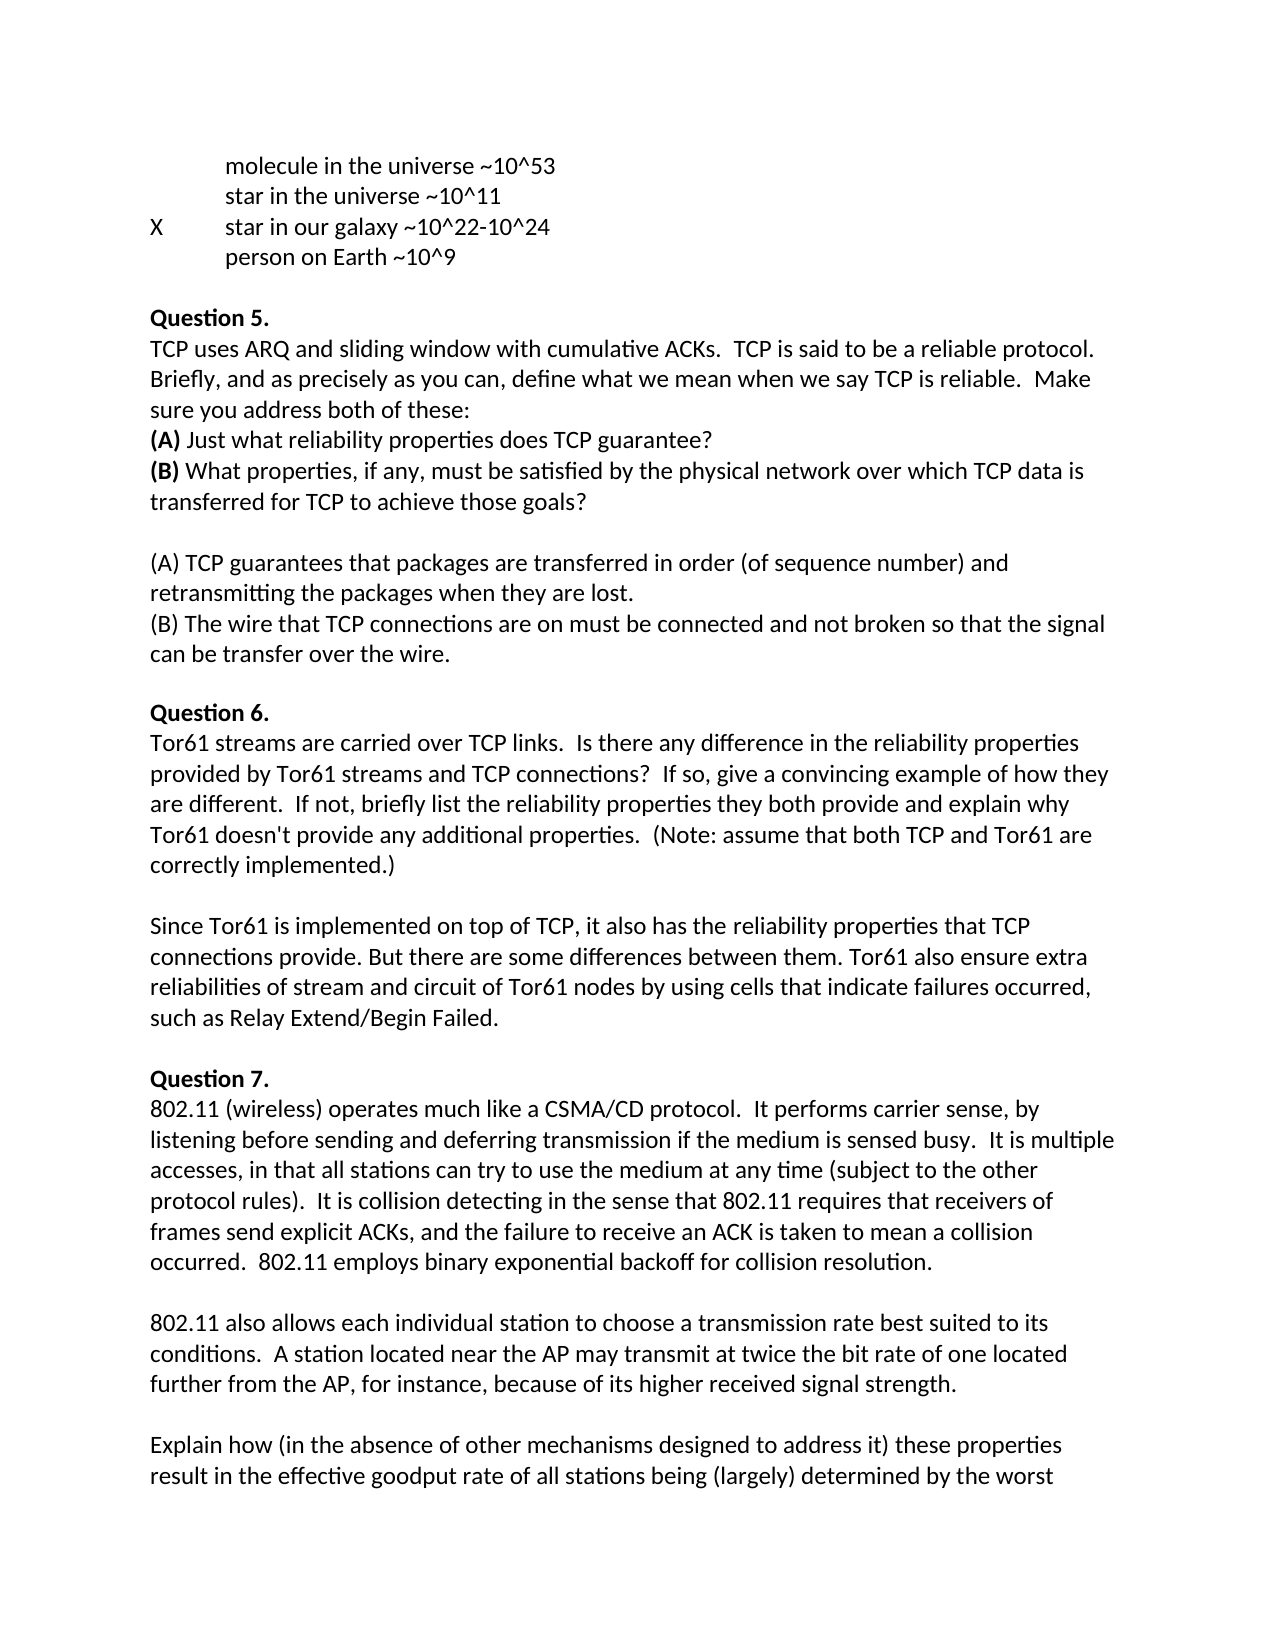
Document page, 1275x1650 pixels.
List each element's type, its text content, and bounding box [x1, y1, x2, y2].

text TCP uses ARQ and sliding window with cumulative ACKs. TCP is said to be a reliable protocol. Briefly, and as precisely as you can, define what we mean when we say TCP is reliable. Make sure you address both of these: (A) Just what reliability properties does TCP guarantee? (B) What properties, if any, must be satisfied by the physical network over which TCP data is transferred for TCP to achieve those goals? [150, 333, 1125, 516]
text person on Earth ~10^9 [150, 242, 1125, 272]
text star in the universe ~10^11 [150, 181, 1125, 211]
text (B) The wire that TCP connections are on must be connected and not broken so that the signal can be transfer over the wire. [150, 608, 1125, 697]
text Tor61 streams are carried over TCP links. Is there any difference in the reliability properties provided by Tor61 streams and TCP connections? If so, give a convincing example of how they are different. If not, briefly list the reliability properties they both provide and explain why Tor61 doesn't provide any additional properties. (Note: assume that both TCP and Tor61 are correctly implemented.) [150, 727, 1125, 880]
text (A) TCP guarantees that packages are transferred in order (of sequence number) and retransmitting the packages when they are lost. [150, 547, 1125, 608]
text Question 5. [150, 303, 1125, 333]
text X star in our galaxy ~10^22-10^24 [150, 211, 1125, 242]
text molecule in the universe ~10^53 [150, 150, 1125, 181]
text Question 6. [150, 697, 1125, 727]
text Since Tor61 is implemented on top of TCP, it also has the reliability properties that TCP connections provide. But there are some differences between them. Tor61 also ensure extra reliabilities of stream and circuit of Tor61 nodes by using cells that indicate failures occurred, such as Relay Extend/Begin Failed. [150, 911, 1125, 1033]
text Question 7. [150, 1063, 1125, 1094]
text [150, 1094, 1125, 1490]
